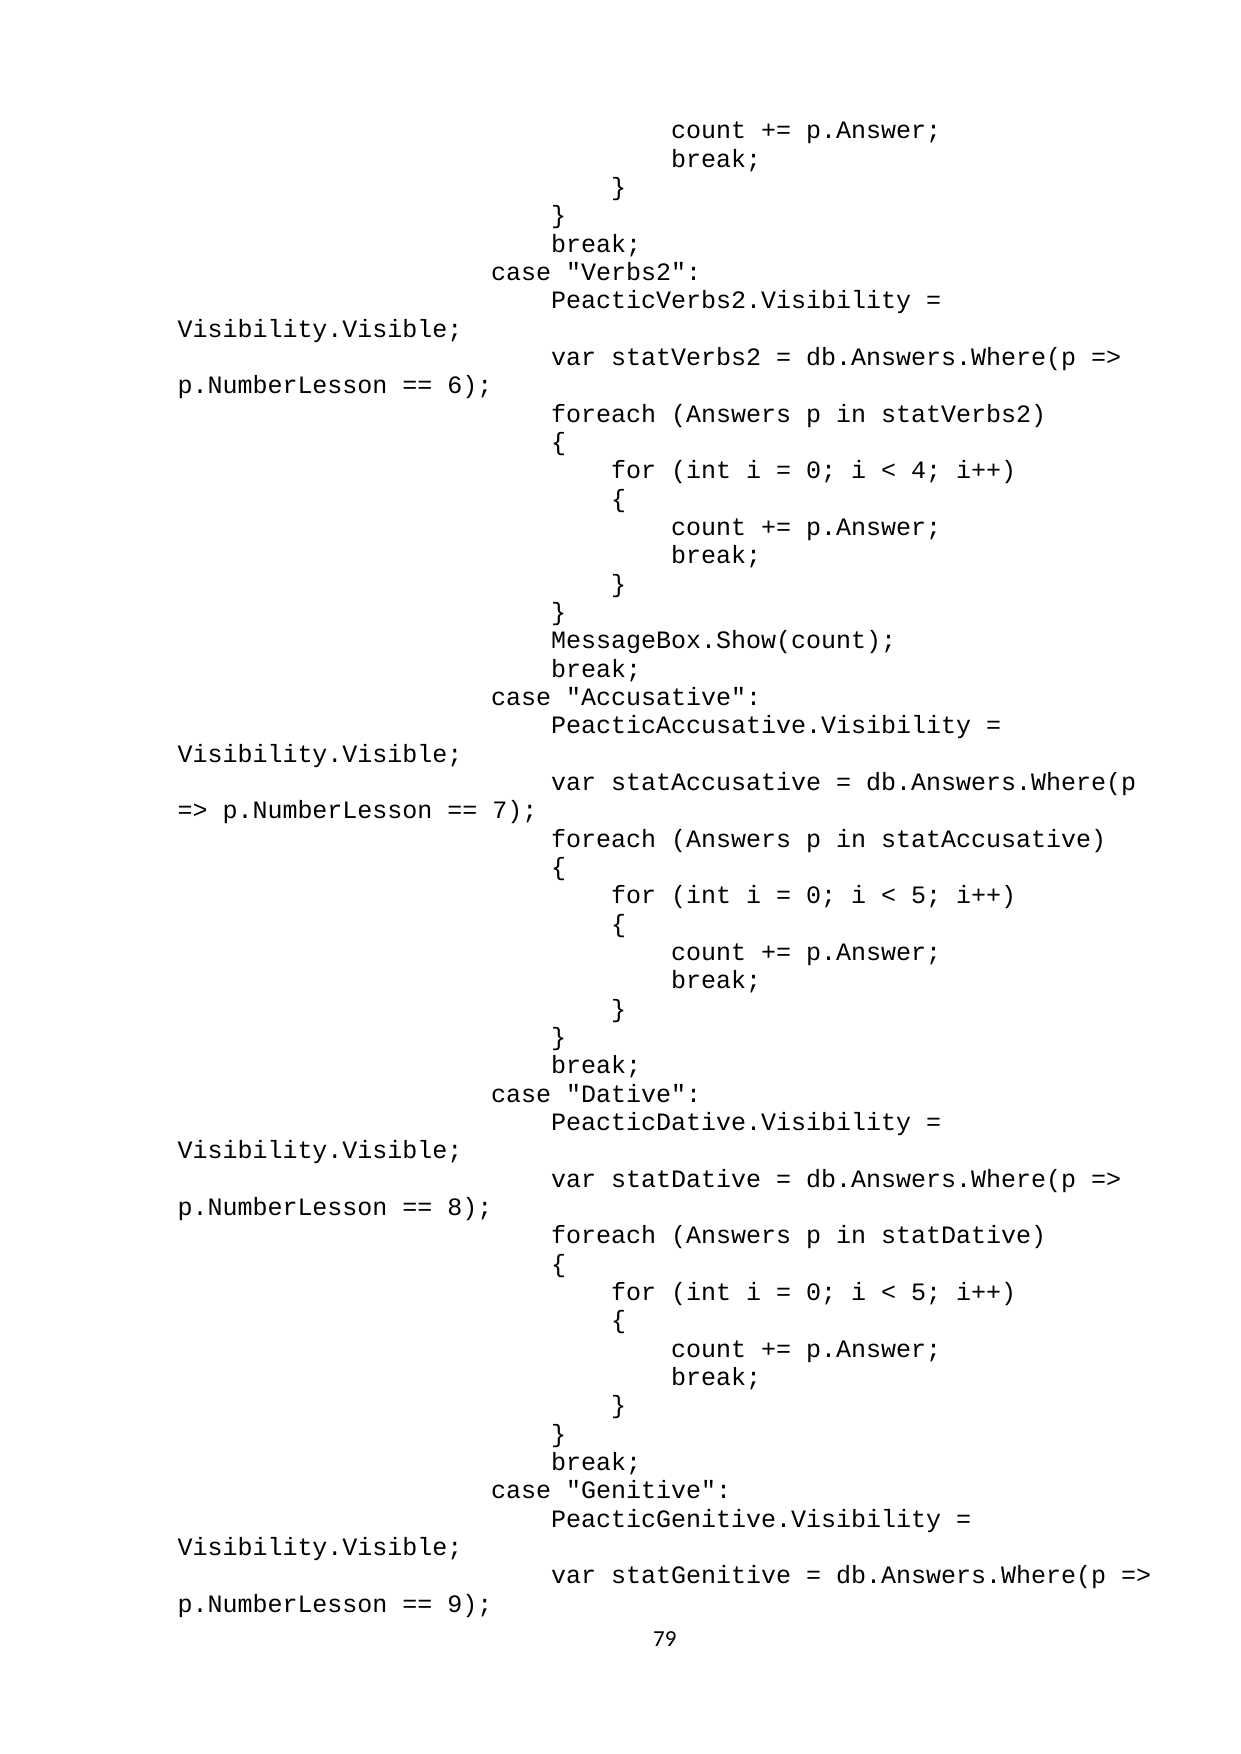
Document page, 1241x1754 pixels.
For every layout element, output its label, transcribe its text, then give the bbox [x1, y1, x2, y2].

list count += p.Answer; [177, 118, 1152, 146]
list } [177, 203, 1152, 231]
list var statGenitive = db.Answers.Where(p => p.NumberLesson == 9); [177, 1563, 1152, 1620]
list PeacticAccusative.Visibility = Visibility.Visible; [177, 713, 1152, 770]
list foreach (Answers p in statVerbs2) [177, 401, 1152, 430]
list var statVerbs2 = db.Answers.Where(p => p.NumberLesson == 6); [177, 345, 1152, 401]
list var statDative = db.Answers.Where(p => p.NumberLesson == 8); [177, 1166, 1152, 1223]
list PeacticDative.Visibility = Visibility.Visible; [177, 1110, 1152, 1166]
list { [177, 1308, 1152, 1336]
list for (int i = 0; i < 4; i++) [177, 458, 1152, 486]
list MessageBox.Show(count); [177, 628, 1152, 656]
list break; [177, 1053, 1152, 1081]
list case "Verbs2": [177, 260, 1152, 288]
list foreach (Answers p in statDative) [177, 1223, 1152, 1251]
list break; [177, 1450, 1152, 1478]
list break; [177, 656, 1152, 685]
list } [177, 1393, 1152, 1421]
list break; [177, 543, 1152, 571]
list for (int i = 0; i < 5; i++) [177, 883, 1152, 911]
list case "Genitive": [177, 1478, 1152, 1506]
list } [177, 1025, 1152, 1053]
list var statAccusative = db.Answers.Where(p => p.NumberLesson == 7); [177, 770, 1152, 826]
list break; [177, 231, 1152, 260]
list count += p.Answer; [177, 940, 1152, 968]
list break; [177, 146, 1152, 175]
list count += p.Answer; [177, 1336, 1152, 1365]
list { [177, 430, 1152, 458]
list case "Accusative": [177, 685, 1152, 713]
list foreach (Answers p in statAccusative) [177, 826, 1152, 855]
list PeacticGenitive.Visibility = Visibility.Visible; [177, 1506, 1152, 1563]
list break; [177, 968, 1152, 996]
list { [177, 1251, 1152, 1280]
list break; [177, 1365, 1152, 1393]
list } [177, 175, 1152, 203]
list { [177, 855, 1152, 883]
list { [177, 911, 1152, 940]
list count += p.Answer; [177, 515, 1152, 543]
list { [177, 486, 1152, 515]
list case "Dative": [177, 1081, 1152, 1110]
list PeacticVerbs2.Visibility = Visibility.Visible; [177, 288, 1152, 345]
list for (int i = 0; i < 5; i++) [177, 1280, 1152, 1308]
list } [177, 996, 1152, 1025]
list } [177, 600, 1152, 628]
list } [177, 571, 1152, 600]
list } [177, 1421, 1152, 1450]
